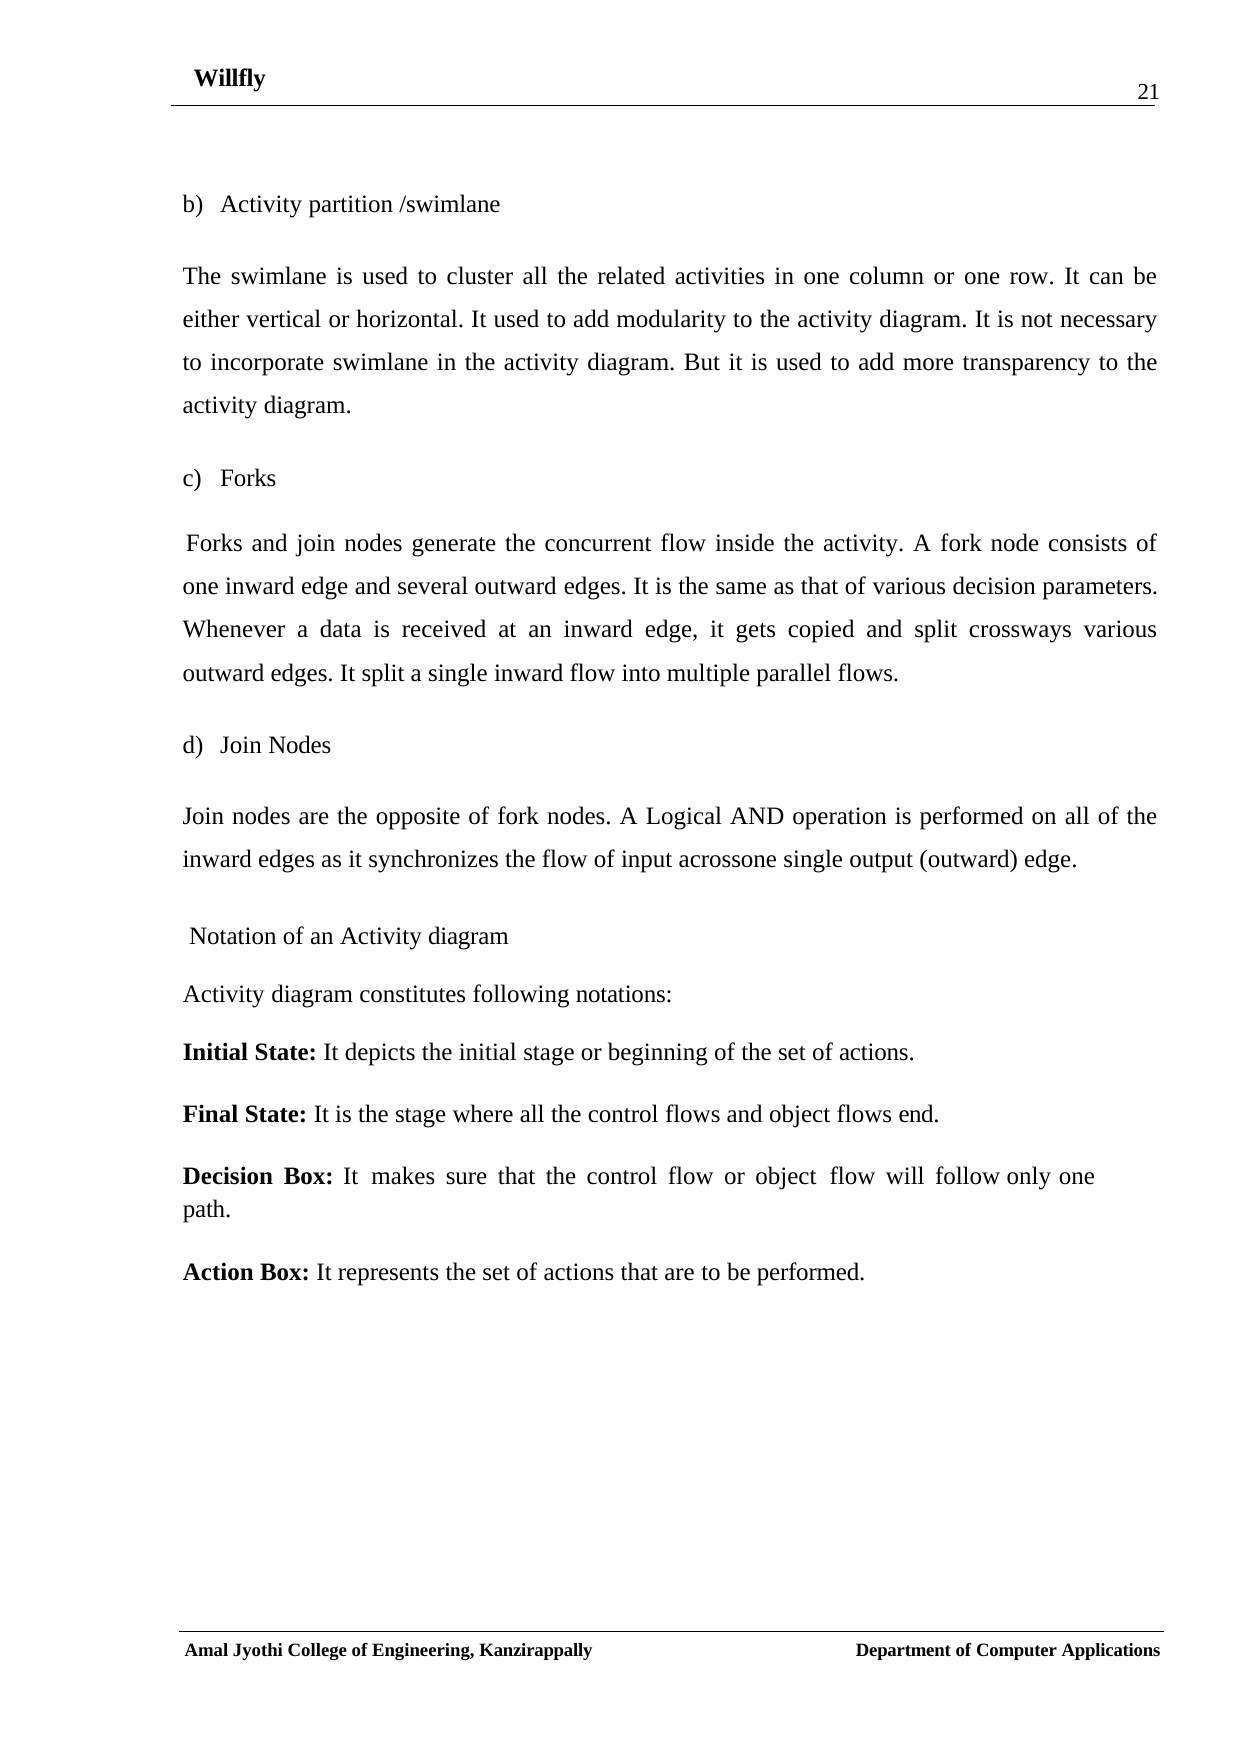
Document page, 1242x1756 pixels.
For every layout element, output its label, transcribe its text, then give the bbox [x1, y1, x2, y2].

list Join Nodes [182, 730, 1179, 758]
list Activity partition /swimlane [182, 189, 1179, 218]
text Notation of an Activity diagram [189, 921, 1179, 949]
text The swimlane is used to cluster all the related activities in one column or one row. It can be either vertical or horizontal. It used to add modularity to the activity diagram. It is not necessary to incorporate swimlane in the activity diagram. But it is used to add more transparency to the activity diagram. [182, 261, 1158, 419]
text Forks and join nodes generate the concurrent flow inside the activity. A fork node consists of one inward edge and several outward edges. It is the same as that of various decision parameters. Whenever a data is received at an inward edge, it gets copied and split crossways various outward edges. It split a single inward flow into multiple parallel flows. [182, 528, 1159, 686]
text Activity diagram constitutes following notations: [183, 979, 1179, 1008]
text Final State: It is the stage where all the control flows and object flows end. [183, 1099, 1179, 1128]
list Forks [182, 463, 1179, 492]
text Decision Box: It makes sure that the control flow or object flow will follow only one path. [183, 1161, 1138, 1223]
text Action Box: It represents the set of actions that are to be performed. [183, 1257, 1179, 1285]
text Join nodes are the opposite of fork nodes. A Logical AND operation is performed on all of the inward edges as it synchronizes the flow of input acrossone single output (outward) edge. [182, 801, 1158, 873]
text Initial State: It depicts the initial stage or beginning of the set of actions. [183, 1037, 1179, 1066]
